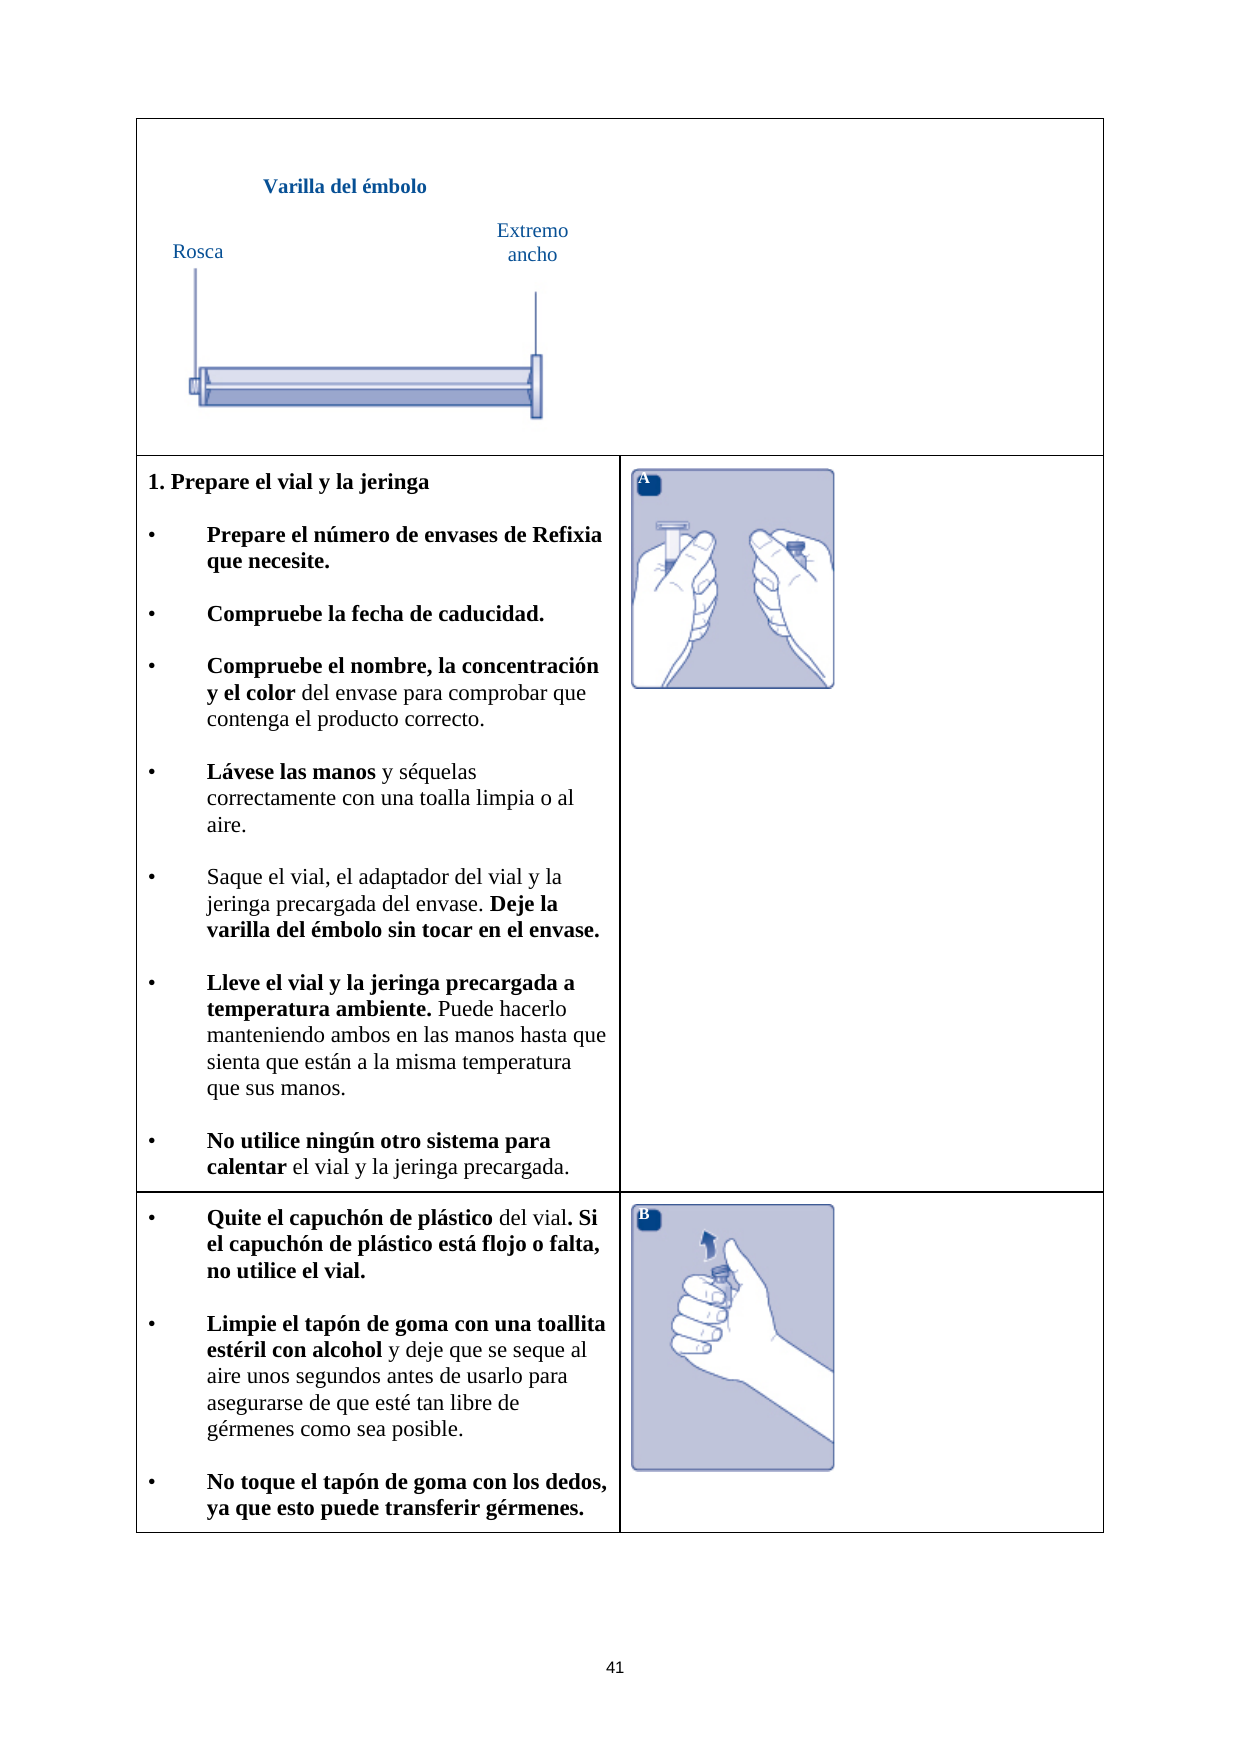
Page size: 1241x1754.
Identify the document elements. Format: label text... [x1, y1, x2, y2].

table_cell • Quite el capuchón de plástico del vial. Si el capuchón de plástico está flojo o falta, no utilice el vial. • Limpie el tapón de goma con una toallita estéril con alcohol y deje que se seque al aire unos segundos antes de usarlo para asegurarse de que esté tan libre de gérmenes como sea posible. • No toque el tapón de goma con los dedos, ya que esto puede transferir gérmenes. [137, 1193, 619, 1532]
table_cell [137, 119, 1103, 455]
table_cell 1. Prepare el vial y la jeringa • Prepare el número de envases de Refixia que necesite. • Compruebe la fecha de caducidad. • Compruebe el nombre, la concentración y el color del envase para comprobar que contenga el producto correcto. • Lávese las manos y séquelas correctamente con una toalla limpia o al aire. • Saque el vial, el adaptador del vial y la jeringa precargada del envase. Deje la varilla del émbolo sin tocar en el envase. • Lleve el vial y la jeringa precargada a temperatura ambiente. Puede hacerlo manteniendo ambos en las manos hasta que sienta que están a la misma temperatura que sus manos. • No utilice ningún otro sistema para calentar el vial y la jeringa precargada. [137, 456, 619, 1191]
table_cell [621, 1193, 1103, 1532]
table_cell [621, 456, 1103, 1191]
